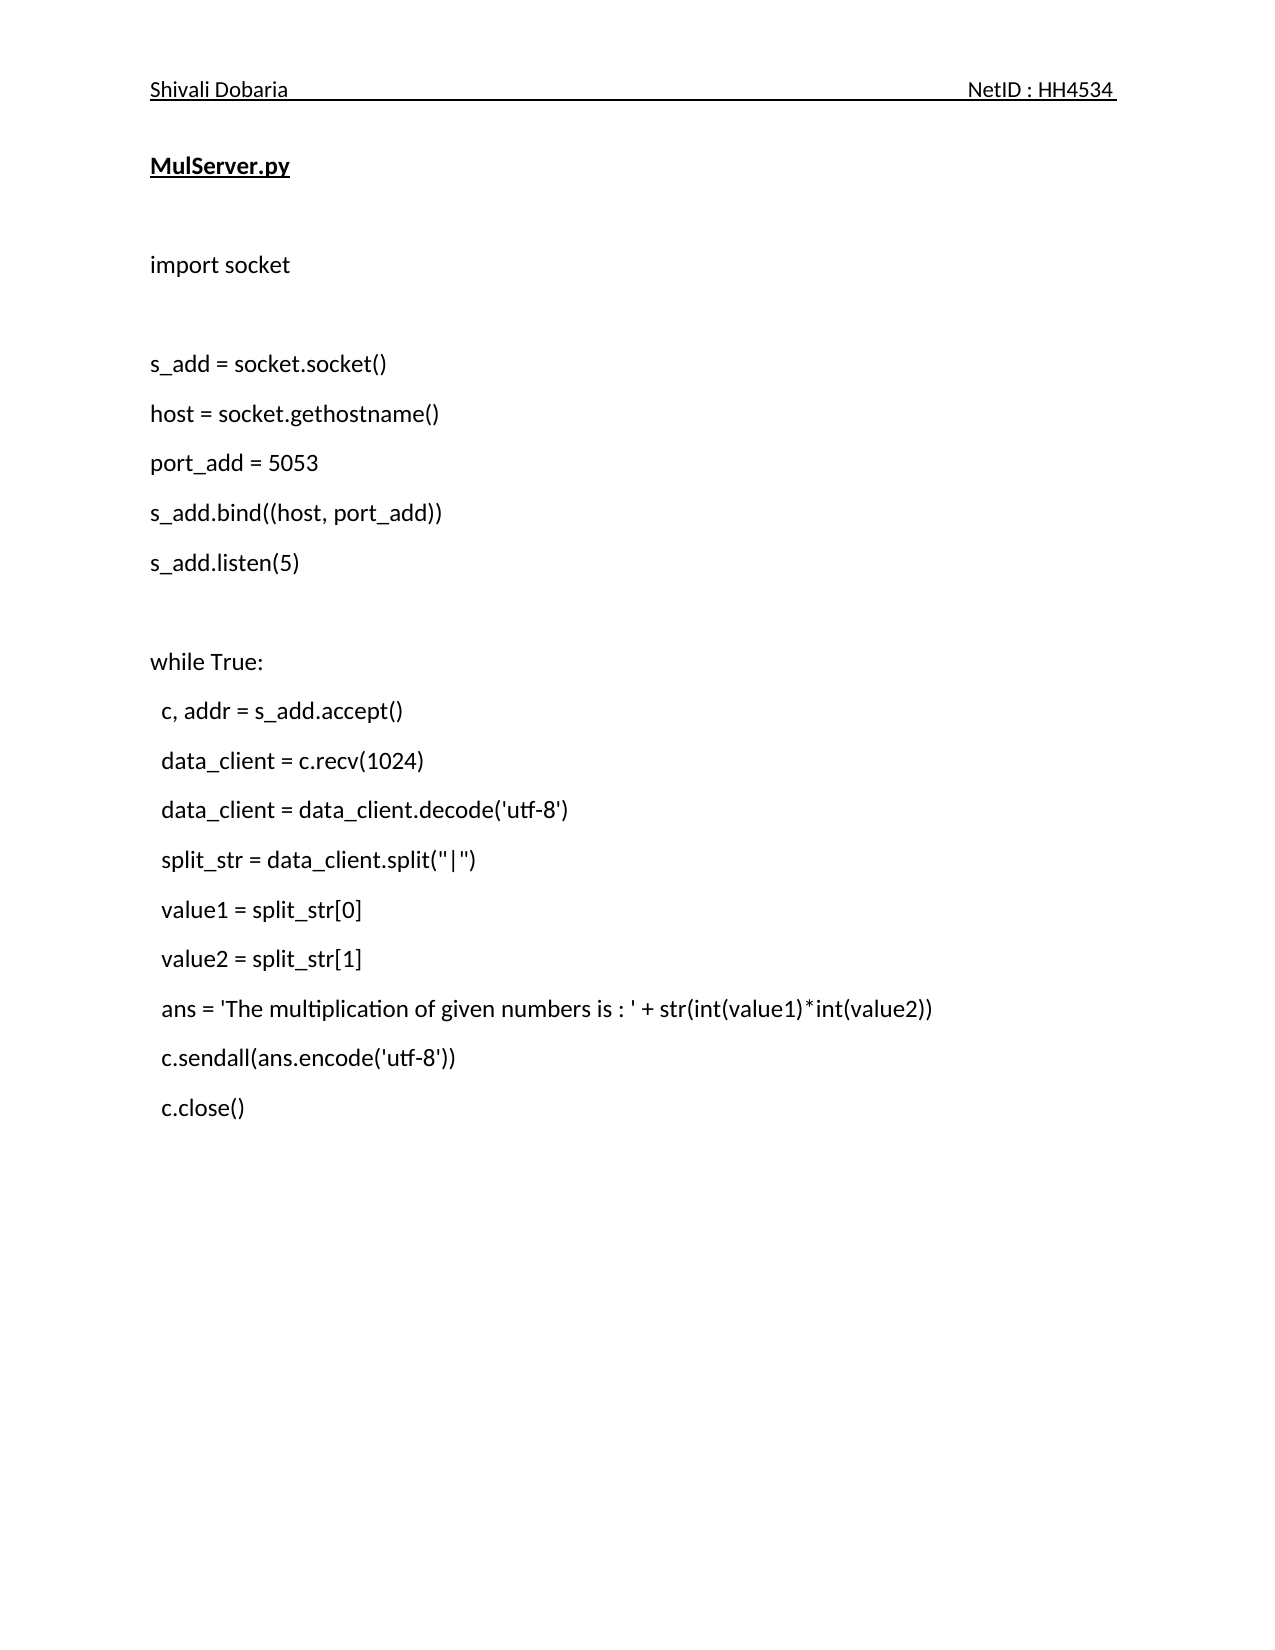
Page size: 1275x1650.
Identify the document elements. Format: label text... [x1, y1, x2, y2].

text value1 = split_str[0] [150, 894, 1125, 924]
text s_add = socket.socket() [150, 348, 1125, 379]
text port_add = 5053 [150, 447, 1125, 478]
text c, addr = s_add.accept() [150, 695, 1125, 726]
text while True: [150, 646, 1125, 676]
text value2 = split_str[1] [150, 943, 1125, 974]
text ans = 'The multiplication of given numbers is : ' + str(int(value1)*int(value2)) [150, 993, 1125, 1023]
text c.sendall(ans.encode('utf-8')) [150, 1042, 1125, 1073]
text data_client = c.recv(1024) [150, 745, 1125, 776]
text host = socket.gethostname() [150, 398, 1125, 428]
text import socket [150, 249, 1125, 280]
text c.close() [150, 1092, 1125, 1123]
text split_str = data_client.split("|") [150, 844, 1125, 875]
text MulServer.py [150, 150, 1125, 181]
text s_add.bind((host, port_add)) [150, 497, 1125, 528]
text s_add.listen(5) [150, 547, 1125, 577]
text data_client = data_client.decode('utf-8') [150, 794, 1125, 825]
